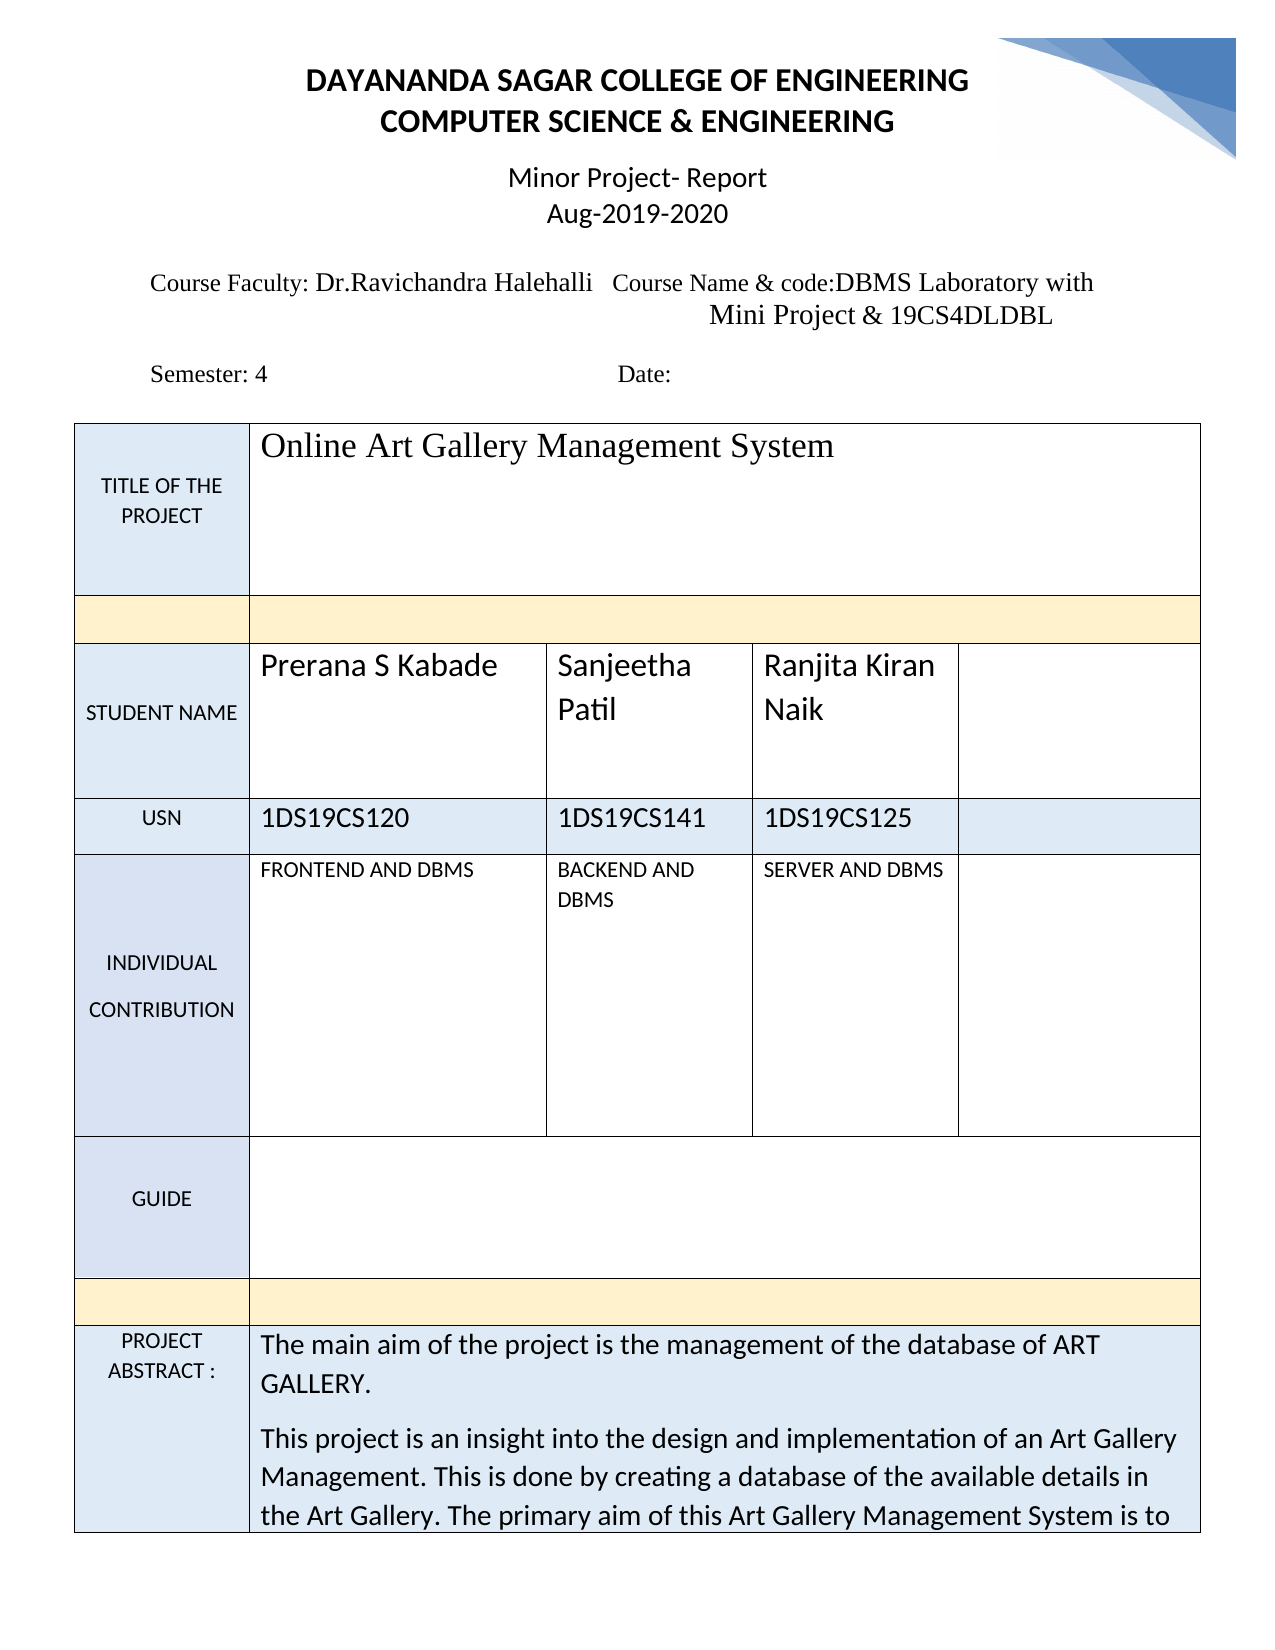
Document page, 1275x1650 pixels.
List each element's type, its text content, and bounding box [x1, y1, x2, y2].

table_cell [250, 596, 1200, 643]
text Semester: 4 Date: [150, 359, 1125, 388]
table_cell [250, 1137, 1200, 1277]
text Minor Project- Report [150, 159, 1125, 195]
text Aug-2019-2020 [150, 195, 1125, 231]
table_cell USN [75, 799, 249, 854]
text Course Faculty: Dr.Ravichandra Halehalli Course Name & code:DBMS Laboratory with [150, 266, 1125, 297]
table_cell [959, 799, 1200, 854]
table_cell [959, 855, 1200, 1136]
table_cell SERVER AND DBMS [753, 855, 958, 1136]
table_cell [75, 1279, 249, 1325]
table_cell 1DS19CS125 [753, 799, 958, 854]
table_cell STUDENT NAME [75, 644, 249, 798]
table_cell PROJECT ABSTRACT : [75, 1326, 249, 1532]
table_cell INDIVIDUAL CONTRIBUTION [75, 855, 249, 1136]
table_cell BACKEND AND DBMS [547, 855, 752, 1136]
table_cell Prerana S Kabade [250, 644, 546, 798]
table_cell [959, 644, 1200, 798]
table_cell GUIDE [75, 1137, 249, 1277]
table_header TITLE OF THE PROJECT [75, 424, 249, 595]
table_cell Sanjeetha Patil [547, 644, 752, 798]
table_cell FRONTEND AND DBMS [250, 855, 546, 1136]
table_cell 1DS19CS120 [250, 799, 546, 854]
table_cell [250, 1279, 1200, 1325]
table_cell [75, 596, 249, 643]
table_cell 1DS19CS141 [547, 799, 752, 854]
picture [997, 38, 1236, 160]
table_cell Ranjita Kiran Naik [753, 644, 958, 798]
text Mini Project & 19CS4DLDBL [150, 297, 1125, 331]
table_header Online Art Gallery Management System [250, 424, 1200, 595]
